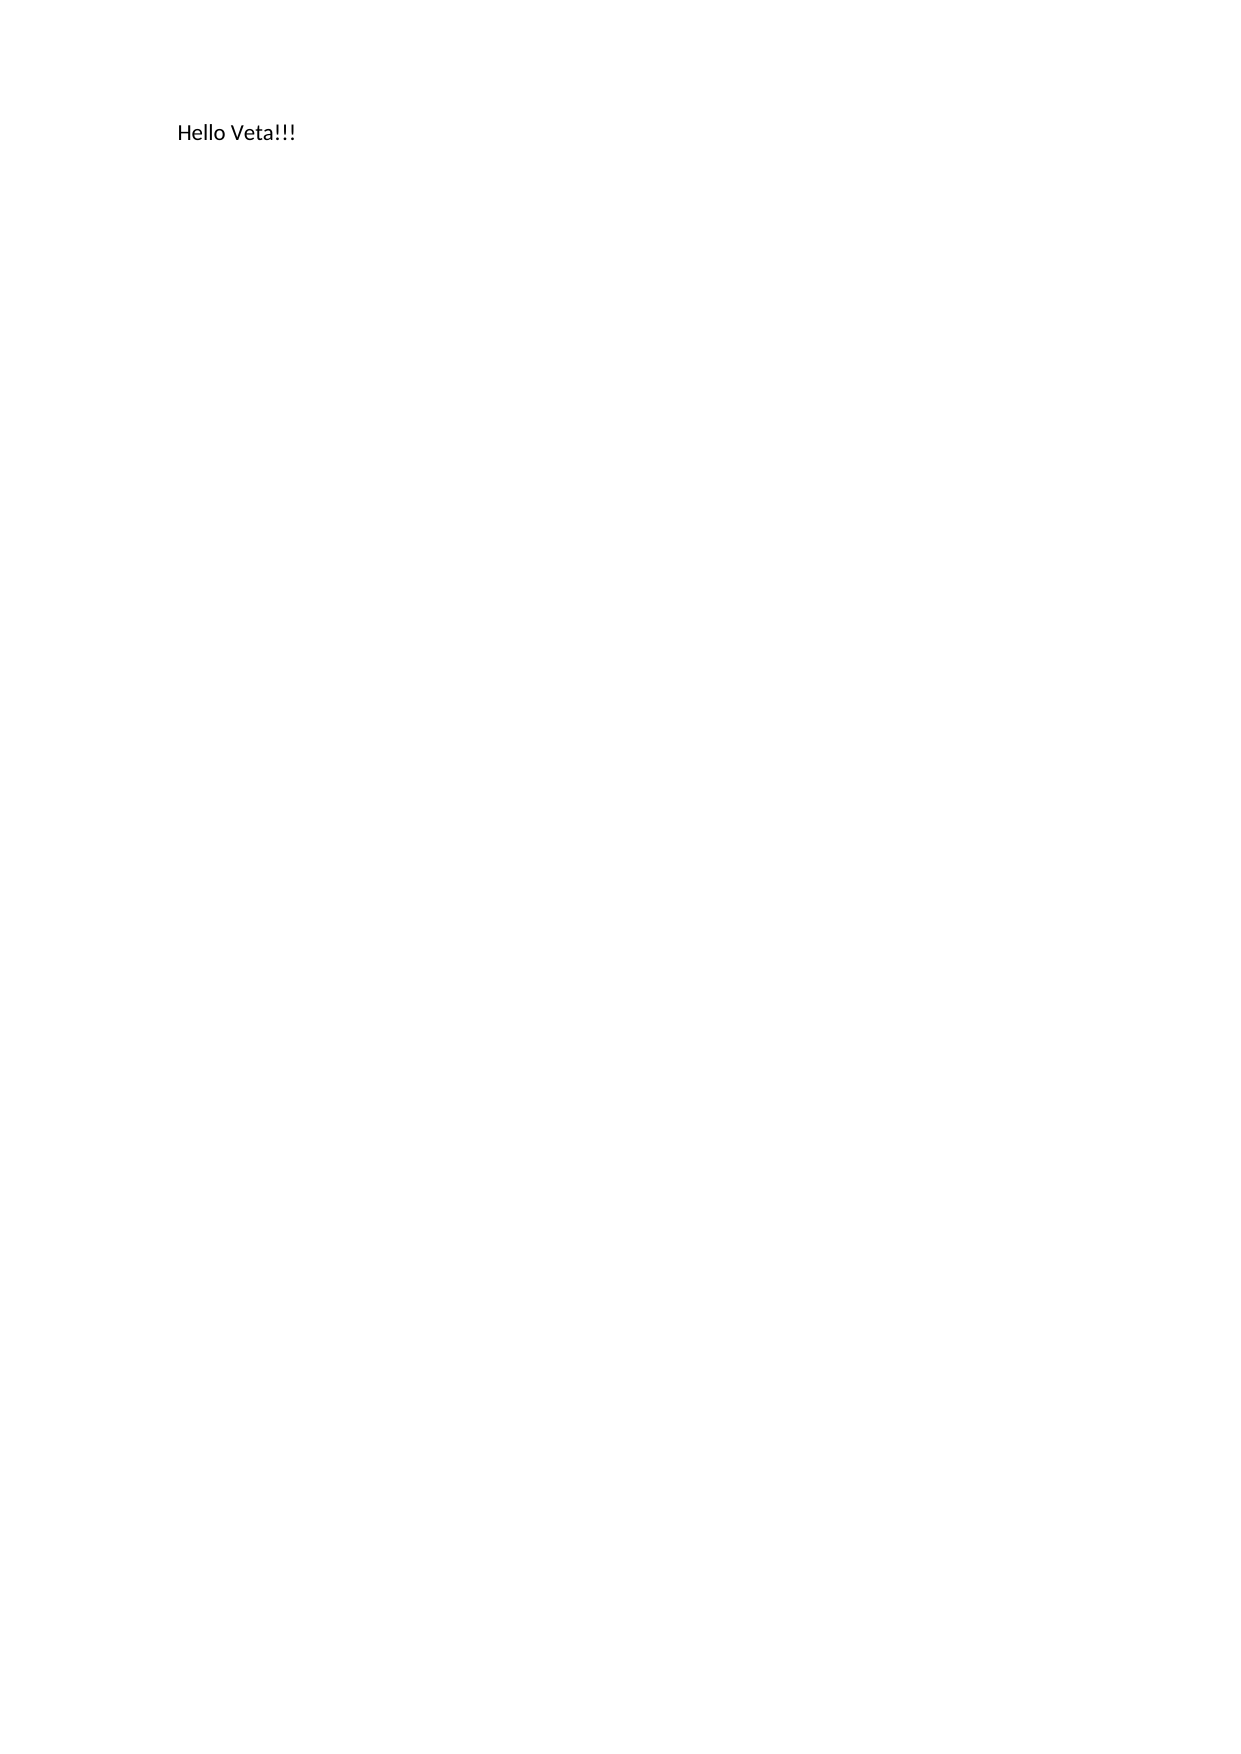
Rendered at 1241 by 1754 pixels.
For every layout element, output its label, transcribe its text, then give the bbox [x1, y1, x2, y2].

text Hello Veta!!! [177, 118, 1152, 146]
